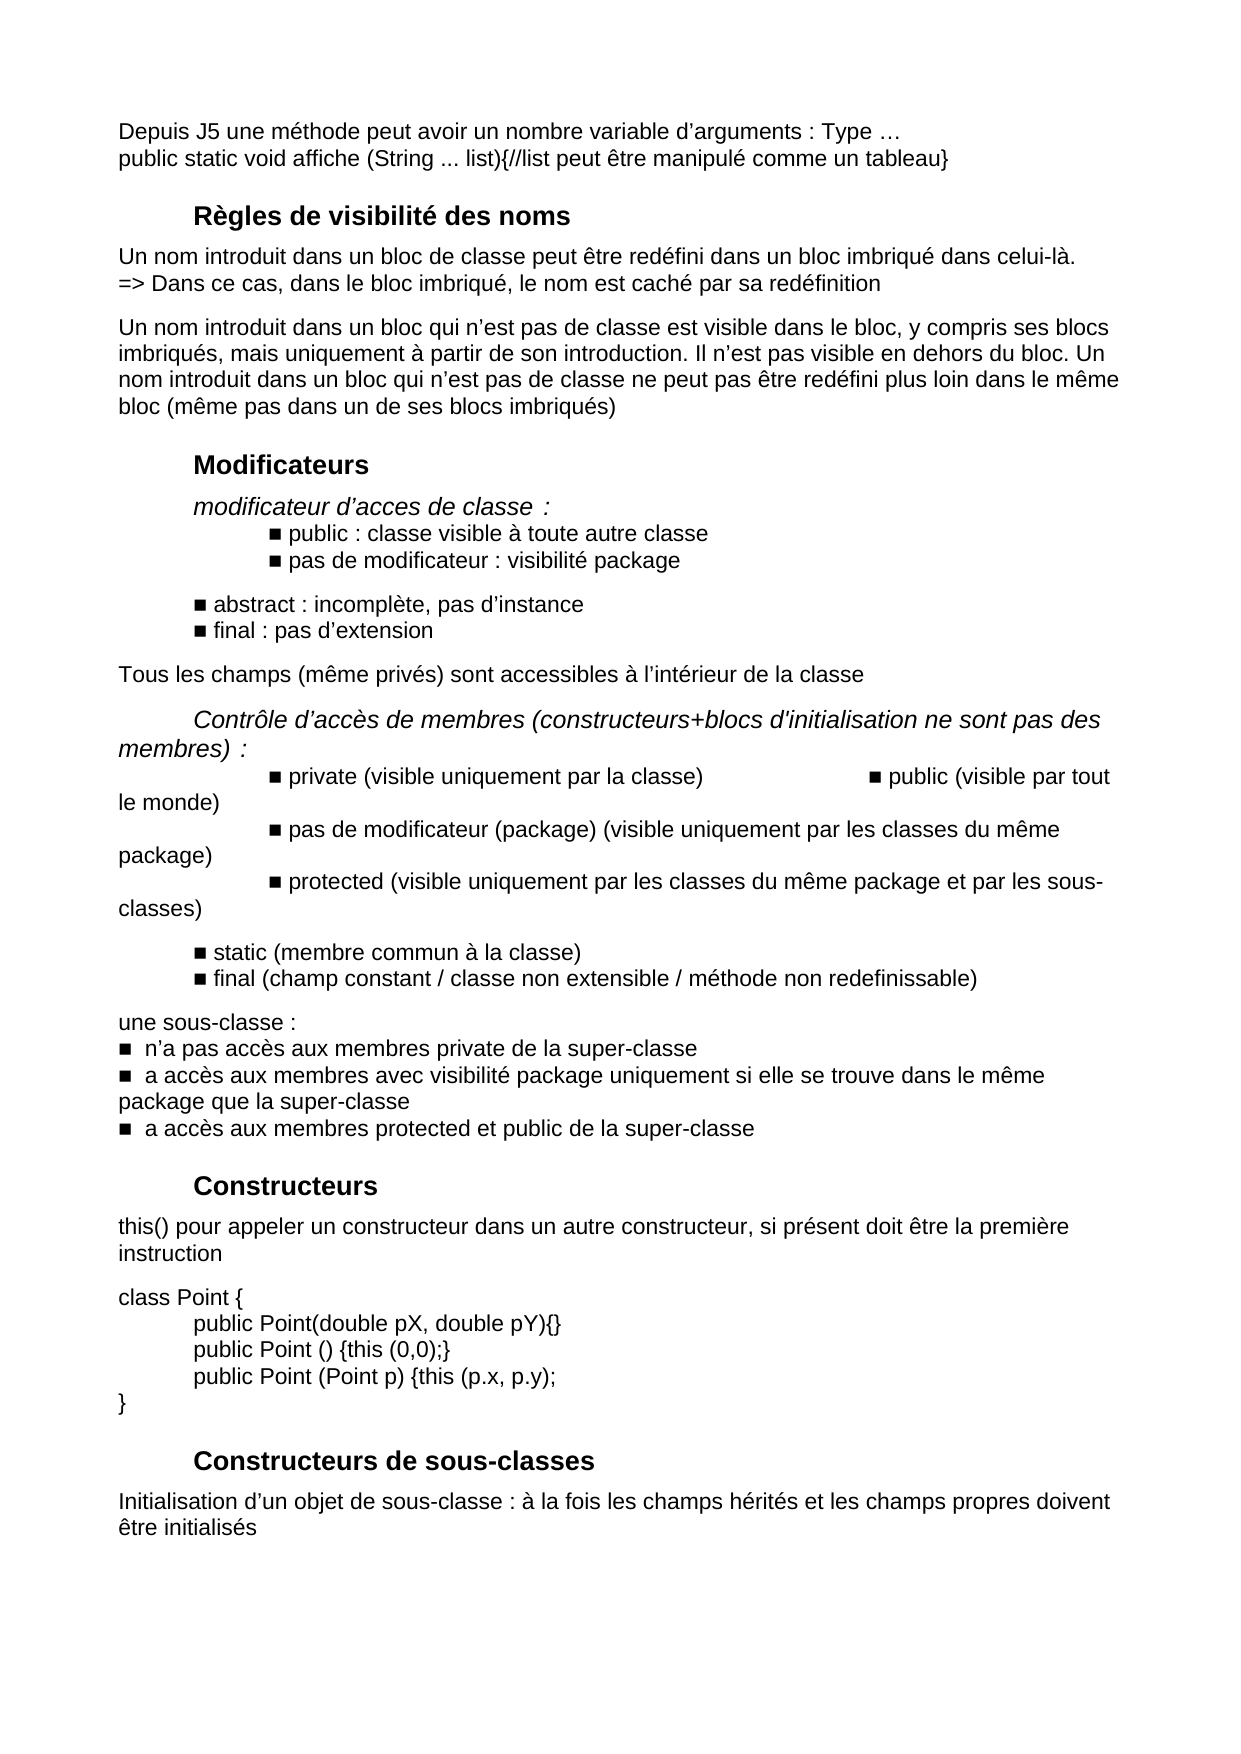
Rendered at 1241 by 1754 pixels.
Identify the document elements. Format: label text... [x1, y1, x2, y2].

subtitle Constructeurs de sous-classes [118, 1445, 1122, 1476]
subtitle Contrôle d’accès de membres (constructeurs+blocs d'initialisation ne sont pas des membres) : [118, 705, 1122, 763]
text ■ abstract : incomplète, pas d’instance ■ final : pas d’extension [118, 591, 1122, 643]
text this() pour appeler un constructeur dans un autre constructeur, si présent doit être la première instruction [118, 1213, 1122, 1266]
text Tous les champs (même privés) sont accessibles à l’intérieur de la classe [118, 661, 1122, 688]
subtitle Règles de visibilité des noms [118, 200, 1122, 232]
text Initialisation d’un objet de sous-classe : à la fois les champs hérités et les champs propres doivent être initialisés [118, 1488, 1122, 1541]
text class Point { public Point(double pX, double pY){} public Point () {this (0,0);} public Point (Point p) {this (p.x, p.y); } [118, 1284, 1122, 1416]
text une sous-classe : ■ n’a pas accès aux membres private de la super-classe ■ a accès aux membres avec visibilité package uniquement si elle se trouve dans le même package que la super-classe ■ a accès aux membres protected et public de la super-classe [118, 1009, 1122, 1141]
text Un nom introduit dans un bloc de classe peut être redéfini dans un bloc imbriqué dans celui-là. => Dans ce cas, dans le bloc imbriqué, le nom est caché par sa redéfinition [118, 243, 1122, 296]
subtitle modificateur d’acces de classe : [118, 492, 1122, 520]
text ■ private (visible uniquement par la classe) ■ public (visible par tout le monde) ■ pas de modificateur (package) (visible uniquement par les classes du même package) ■ protected (visible uniquement par les classes du même package et par les sous-classes) [118, 763, 1122, 921]
subtitle Modificateurs [118, 449, 1122, 480]
text ■ public : classe visible à toute autre classe ■ pas de modificateur : visibilité package [118, 520, 1122, 573]
subtitle Constructeurs [118, 1170, 1122, 1202]
text Depuis J5 une méthode peut avoir un nombre variable d’arguments : Type … public static void affiche (String ... list){//list peut être manipulé comme un tableau} [118, 118, 1122, 171]
text ■ static (membre commun à la classe) ■ final (champ constant / classe non extensible / méthode non redefinissable) [118, 939, 1122, 991]
text Un nom introduit dans un bloc qui n’est pas de classe est visible dans le bloc, y compris ses blocs imbriqués, mais uniquement à partir de son introduction. Il n’est pas visible en dehors du bloc. Un nom introduit dans un bloc qui n’est pas de classe ne peut pas être redéfini plus loin dans le même bloc (même pas dans un de ses blocs imbriqués) [118, 314, 1122, 419]
